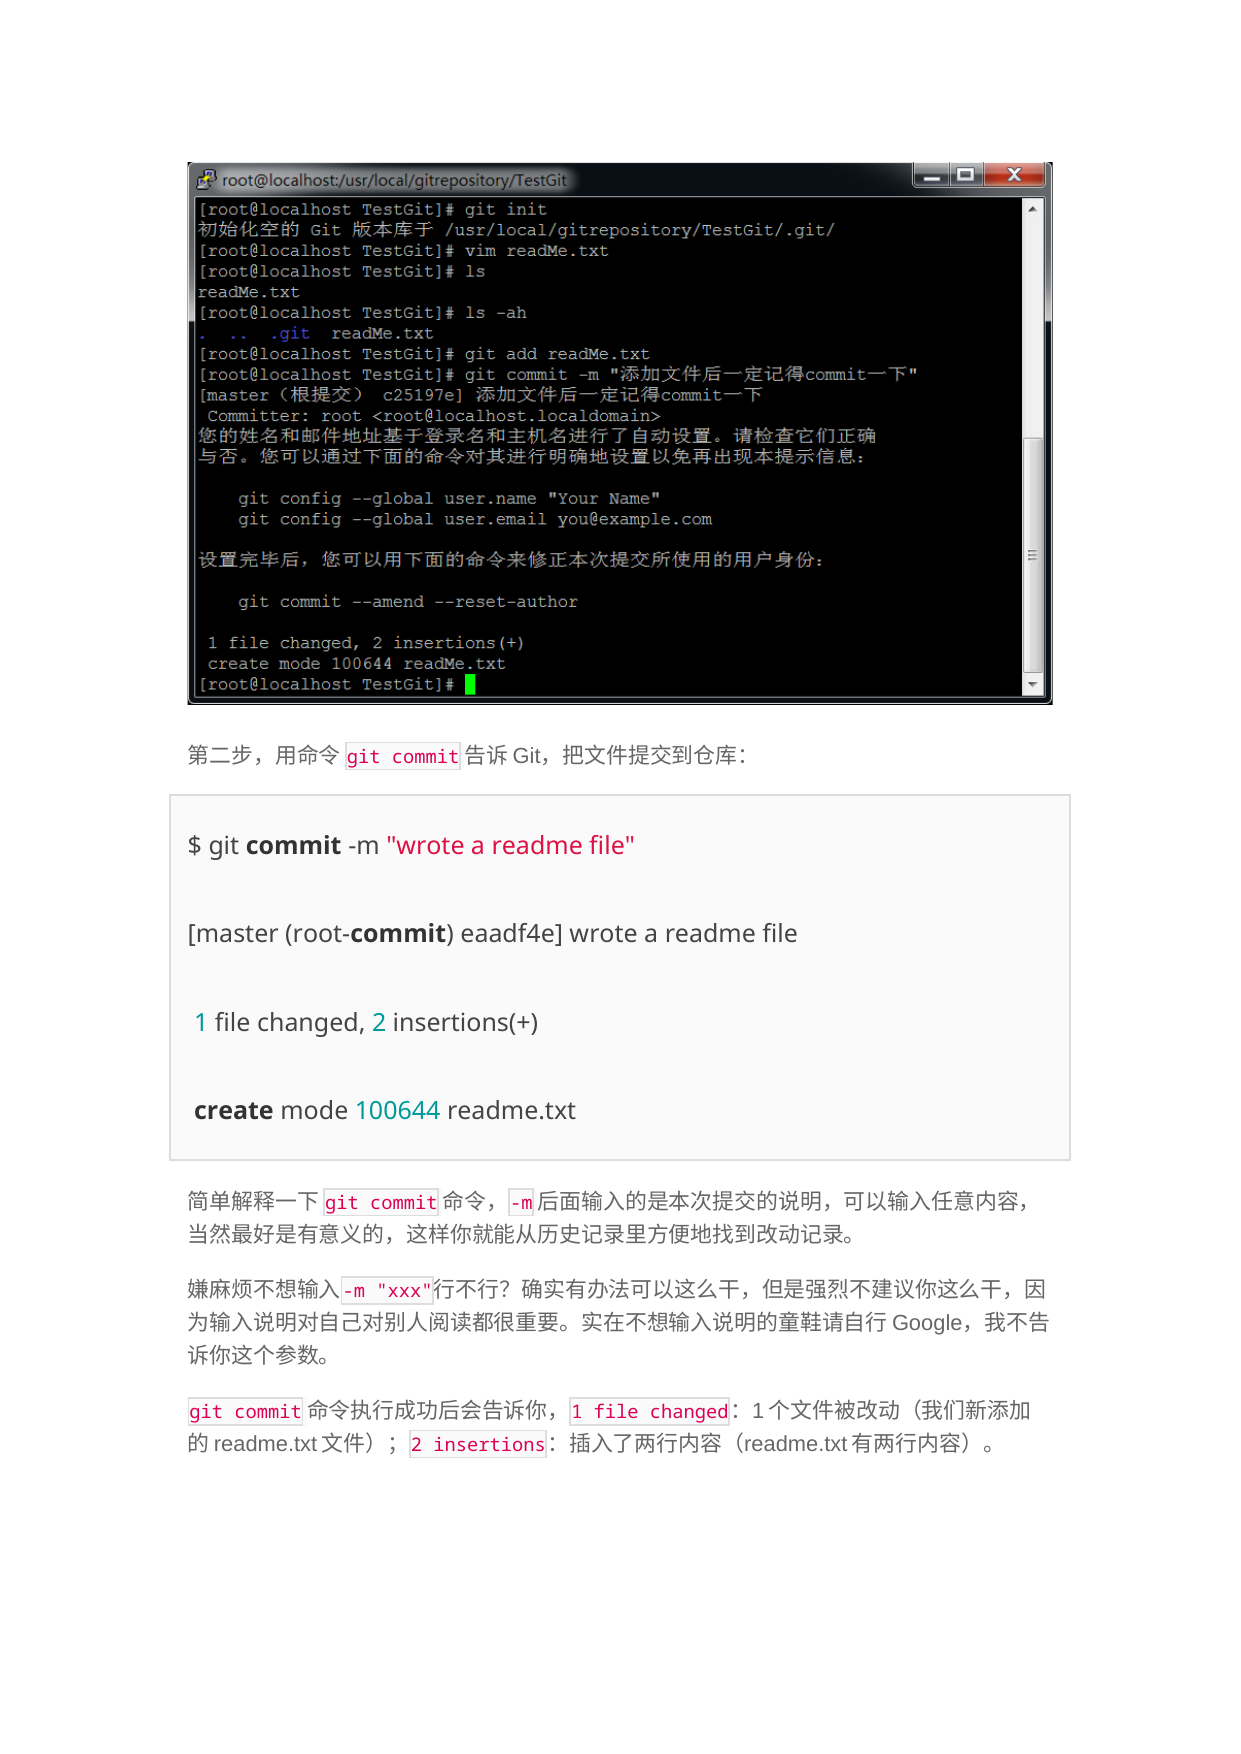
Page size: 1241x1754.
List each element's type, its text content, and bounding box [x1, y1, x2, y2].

text 第二步，用命令git commit告诉Git，把文件提交到仓库： [187, 738, 1053, 770]
text git commit命令执行成功后会告诉你，1 file changed：1个文件被改动（我们新添加的readme.txt文件）；2 insertions：插入了两行内容（readme.txt有两行内容）。 [187, 1393, 1053, 1458]
text 简单解释一下git commit命令，-m后面输入的是本次提交的说明，可以输入任意内容，当然最好是有意义的，这样你就能从历史记录里方便地找到改动记录。 [187, 1184, 1053, 1249]
picture [187, 162, 1053, 705]
text $ git commit -m "wrote a readme file" [171, 796, 1069, 877]
text 嫌麻烦不想输入-m "xxx"行不行？确实有办法可以这么干，但是强烈不建议你这么干，因为输入说明对自己对别人阅读都很重要。实在不想输入说明的童鞋请自行Google，我不告诉你这个参数。 [187, 1272, 1053, 1370]
text 1 file changed, 2 insertions(+) [171, 971, 1069, 1054]
text create mode 100644 readme.txt [171, 1059, 1069, 1159]
text [master (root-commit) eaadf4e] wrote a readme file [171, 882, 1069, 966]
